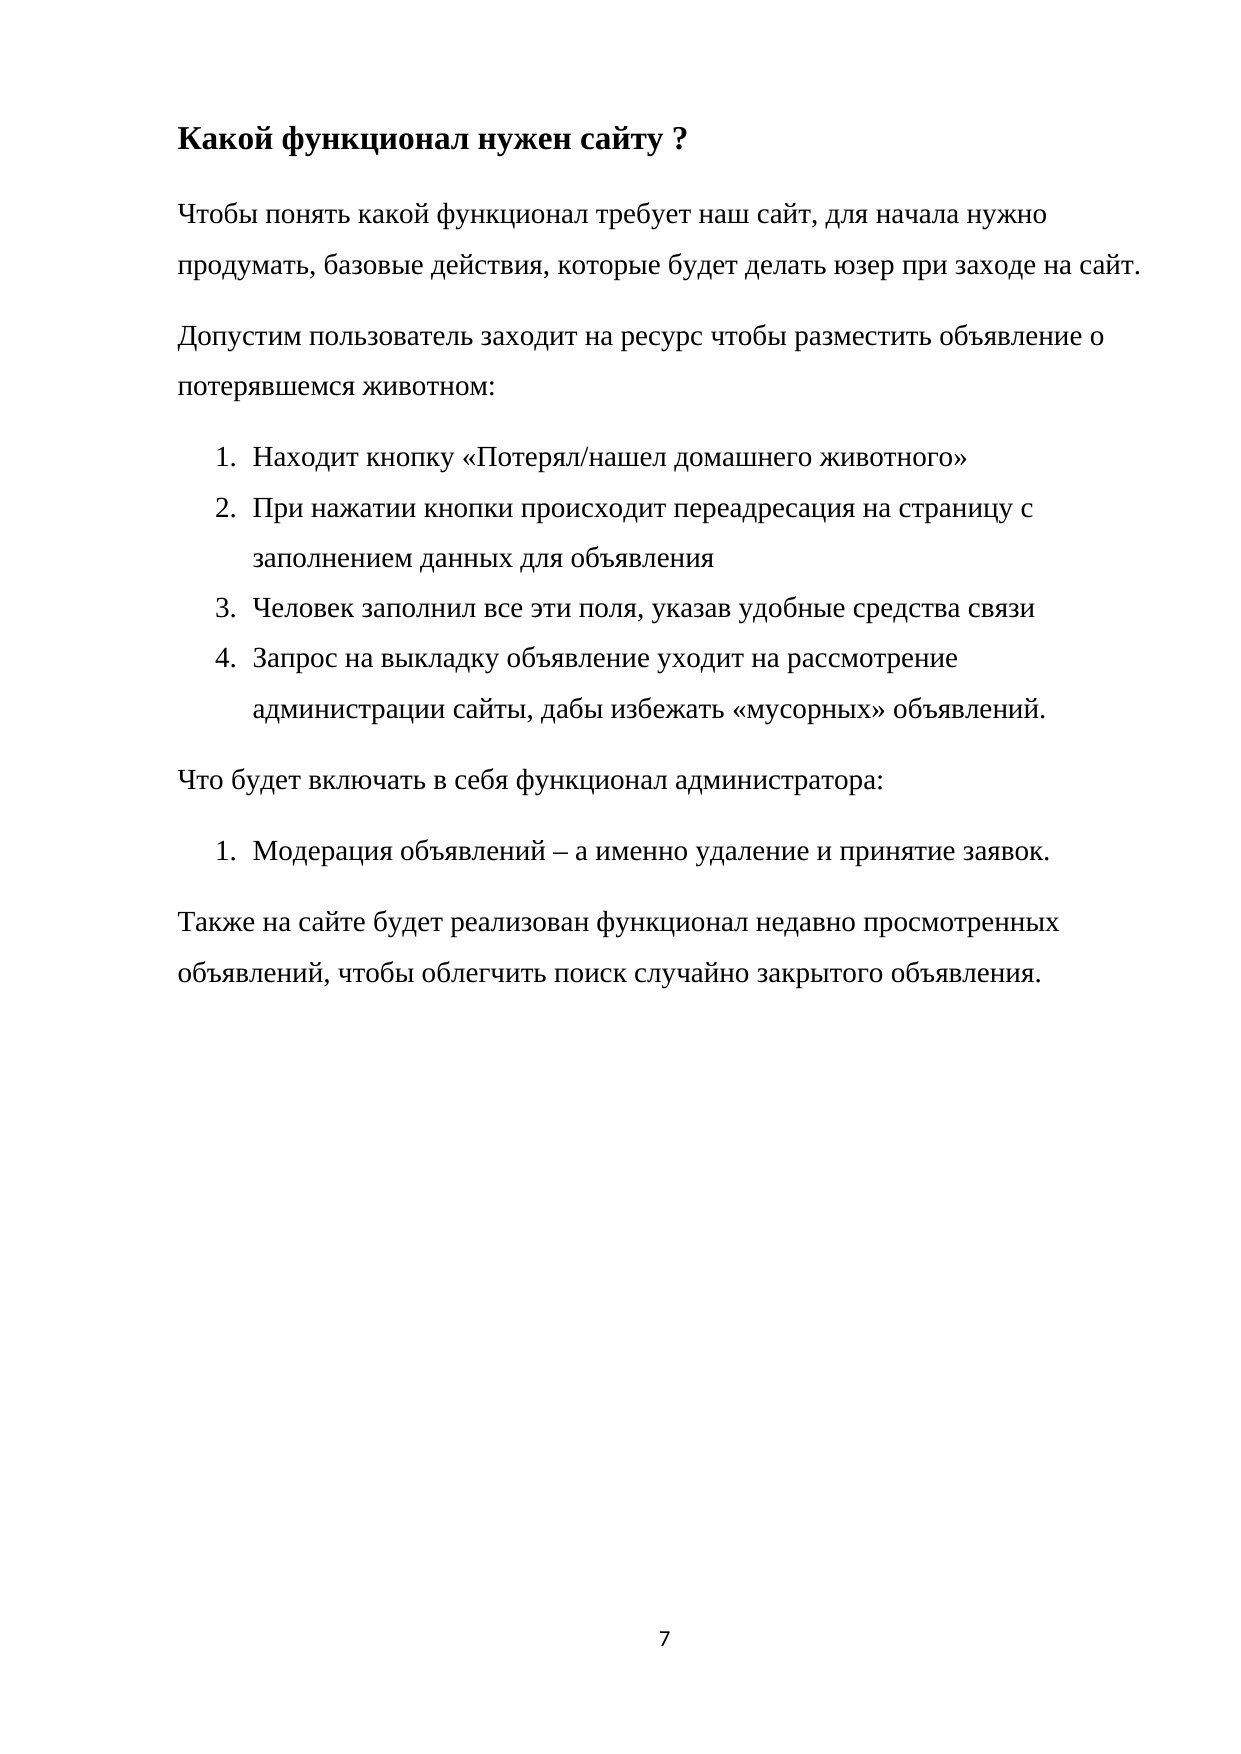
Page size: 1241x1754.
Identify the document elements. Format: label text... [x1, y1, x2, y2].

list Запрос на выкладку объявление уходит на рассмотрение администрации сайты, дабы избежать «мусорных» объявлений. [215, 641, 1152, 724]
list Человек заполнил все эти поля, указав удобные средства связи [215, 590, 1152, 624]
list Находит кнопку «Потерял/нашел домашнего животного» [215, 439, 1152, 473]
text Чтобы понять какой функционал требует наш сайт, для начала нужно продумать, базовые действия, которые будет делать юзер при заходе на сайт. [177, 196, 1152, 280]
text Также на сайте будет реализован функционал недавно просмотренных объявлений, чтобы облегчить поиск случайно закрытого объявления. [177, 904, 1152, 988]
text Допустим пользователь заходит на ресурс чтобы разместить объявление о потерявшемся животном: [177, 318, 1152, 402]
list Модерация объявлений – а именно удаление и принятие заявок. [215, 833, 1152, 867]
list При нажатии кнопки происходит переадресация на страницу с заполнением данных для объявления [215, 490, 1152, 573]
text Что будет включать в себя функционал администратора: [177, 762, 1152, 796]
text Какой функционал нужен сайту ? [177, 118, 1152, 156]
